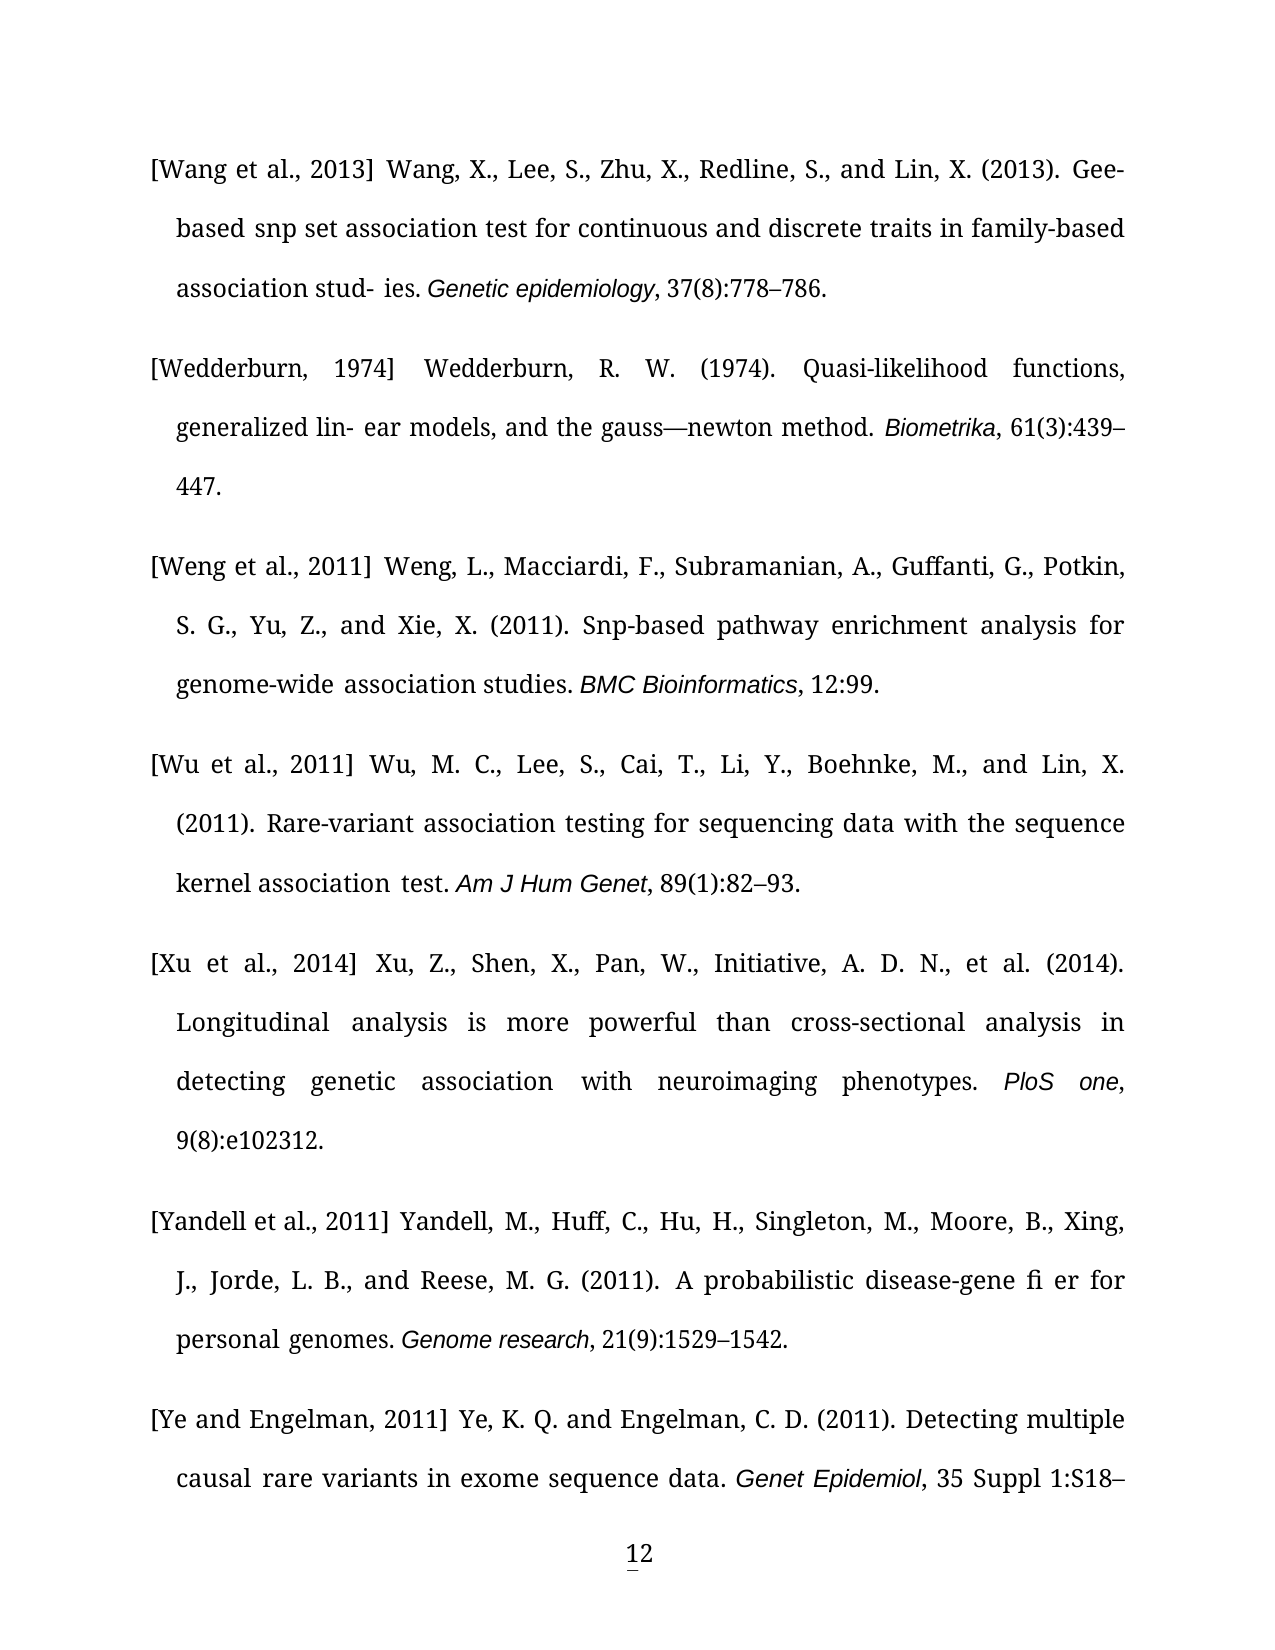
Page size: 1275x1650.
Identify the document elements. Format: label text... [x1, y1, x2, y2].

text [Wedderburn, 1974] Wedderburn, R. W. (1974). Quasi-likelihood functions, generalized lin- ear models, and the gauss—newton method. Biometrika, 61(3):439–447. [150, 351, 1125, 502]
text [Weng et al., 2011] Weng, L., Macciardi, F., Subramanian, A., Guffanti, G., Potkin, S. G., Yu, Z., and Xie, X. (2011). Snp-based pathway enrichment analysis for genome-wide association studies. BMC Bioinformatics, 12:99. [150, 548, 1125, 701]
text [150, 1402, 1125, 1494]
text [Yandell et al., 2011] Yandell, M., Huff, C., Hu, H., Singleton, M., Moore, B., Xing, J., Jorde, L. B., and Reese, M. G. (2011). A probabilistic disease-gene fi er for personal genomes. Genome research, 21(9):1529–1542. [150, 1203, 1125, 1356]
text [Wu et al., 2011] Wu, M. C., Lee, S., Cai, T., Li, Y., Boehnke, M., and Lin, X. (2011). Rare-variant association testing for sequencing data with the sequence kernel association test. Am J Hum Genet, 89(1):82–93. [150, 747, 1125, 899]
text [Wang et al., 2013] Wang, X., Lee, S., Zhu, X., Redline, S., and Lin, X. (2013). Gee-based snp set association test for continuous and discrete traits in family-based association stud- ies. Genetic epidemiology, 37(8):778–786. [150, 152, 1125, 304]
text [Xu et al., 2014] Xu, Z., Shen, X., Pan, W., Initiative, A. D. N., et al. (2014). Longitudinal analysis is more powerful than cross-sectional analysis in detecting genetic association with neuroimaging phenotypes. PloS one, 9(8):e102312. [150, 945, 1125, 1157]
